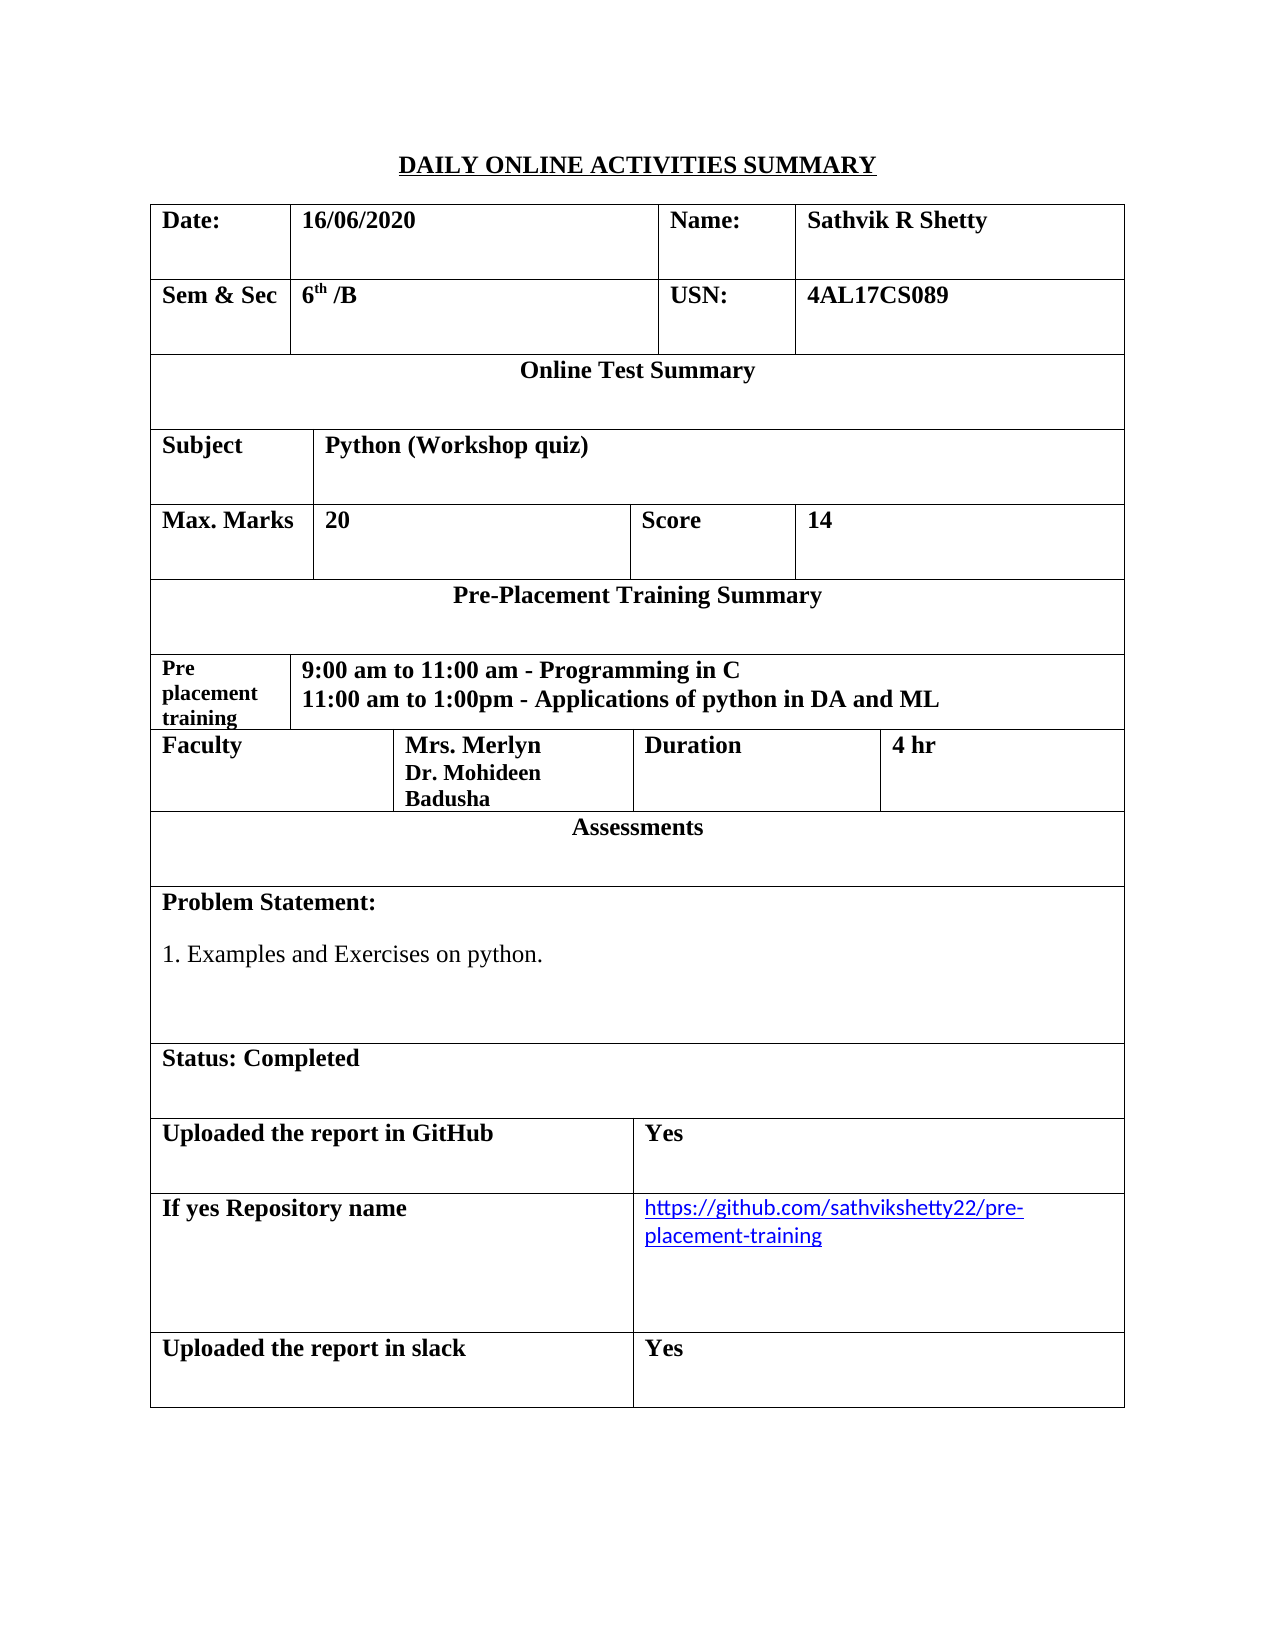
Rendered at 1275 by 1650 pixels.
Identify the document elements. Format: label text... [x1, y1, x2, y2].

table_cell 4 hr [881, 730, 1124, 811]
table_cell Python (Workshop quiz) [314, 430, 1124, 504]
table_header Name: [659, 205, 795, 279]
table_cell Subject [151, 430, 313, 504]
table_cell Problem Statement: Examples and Exercises on python. [151, 887, 1124, 1042]
table_cell Pre placement training [151, 655, 290, 729]
table_cell Uploaded the report in slack [151, 1333, 633, 1407]
table_cell 4AL17CS089 [796, 280, 1124, 354]
table_cell Yes [634, 1119, 1124, 1192]
table_cell Pre-Placement Training Summary [151, 580, 1124, 654]
table_header 16/06/2020 [291, 205, 658, 279]
table_cell Sem & Sec [151, 280, 290, 354]
text DAILY ONLINE ACTIVITIES SUMMARY [150, 150, 1125, 179]
table_cell 20 [314, 505, 630, 579]
table_cell If yes Repository name [151, 1194, 633, 1332]
table_cell Uploaded the report in GitHub [151, 1119, 633, 1192]
table_cell 6th /B [291, 280, 658, 354]
table_cell https://github.com/sathvikshetty22/pre-placement-training [634, 1194, 1124, 1332]
table_cell Yes [634, 1333, 1124, 1407]
table_cell Status: Completed [151, 1044, 1124, 1117]
table_cell Online Test Summary [151, 355, 1124, 429]
table_cell Faculty [151, 730, 393, 811]
table_header Sathvik R Shetty [796, 205, 1124, 279]
table_cell Mrs. Merlyn Dr. Mohideen Badusha [394, 730, 633, 811]
table_cell Assessments [151, 812, 1124, 886]
table_cell Duration [634, 730, 880, 811]
table_header Date: [151, 205, 290, 279]
table_cell Max. Marks [151, 505, 313, 579]
table_cell 14 [796, 505, 1124, 579]
table_cell USN: [659, 280, 795, 354]
table_cell 9:00 am to 11:00 am - Programming in C 11:00 am to 1:00pm - Applications of python in DA and ML [291, 655, 1124, 729]
table_cell Score [631, 505, 795, 579]
